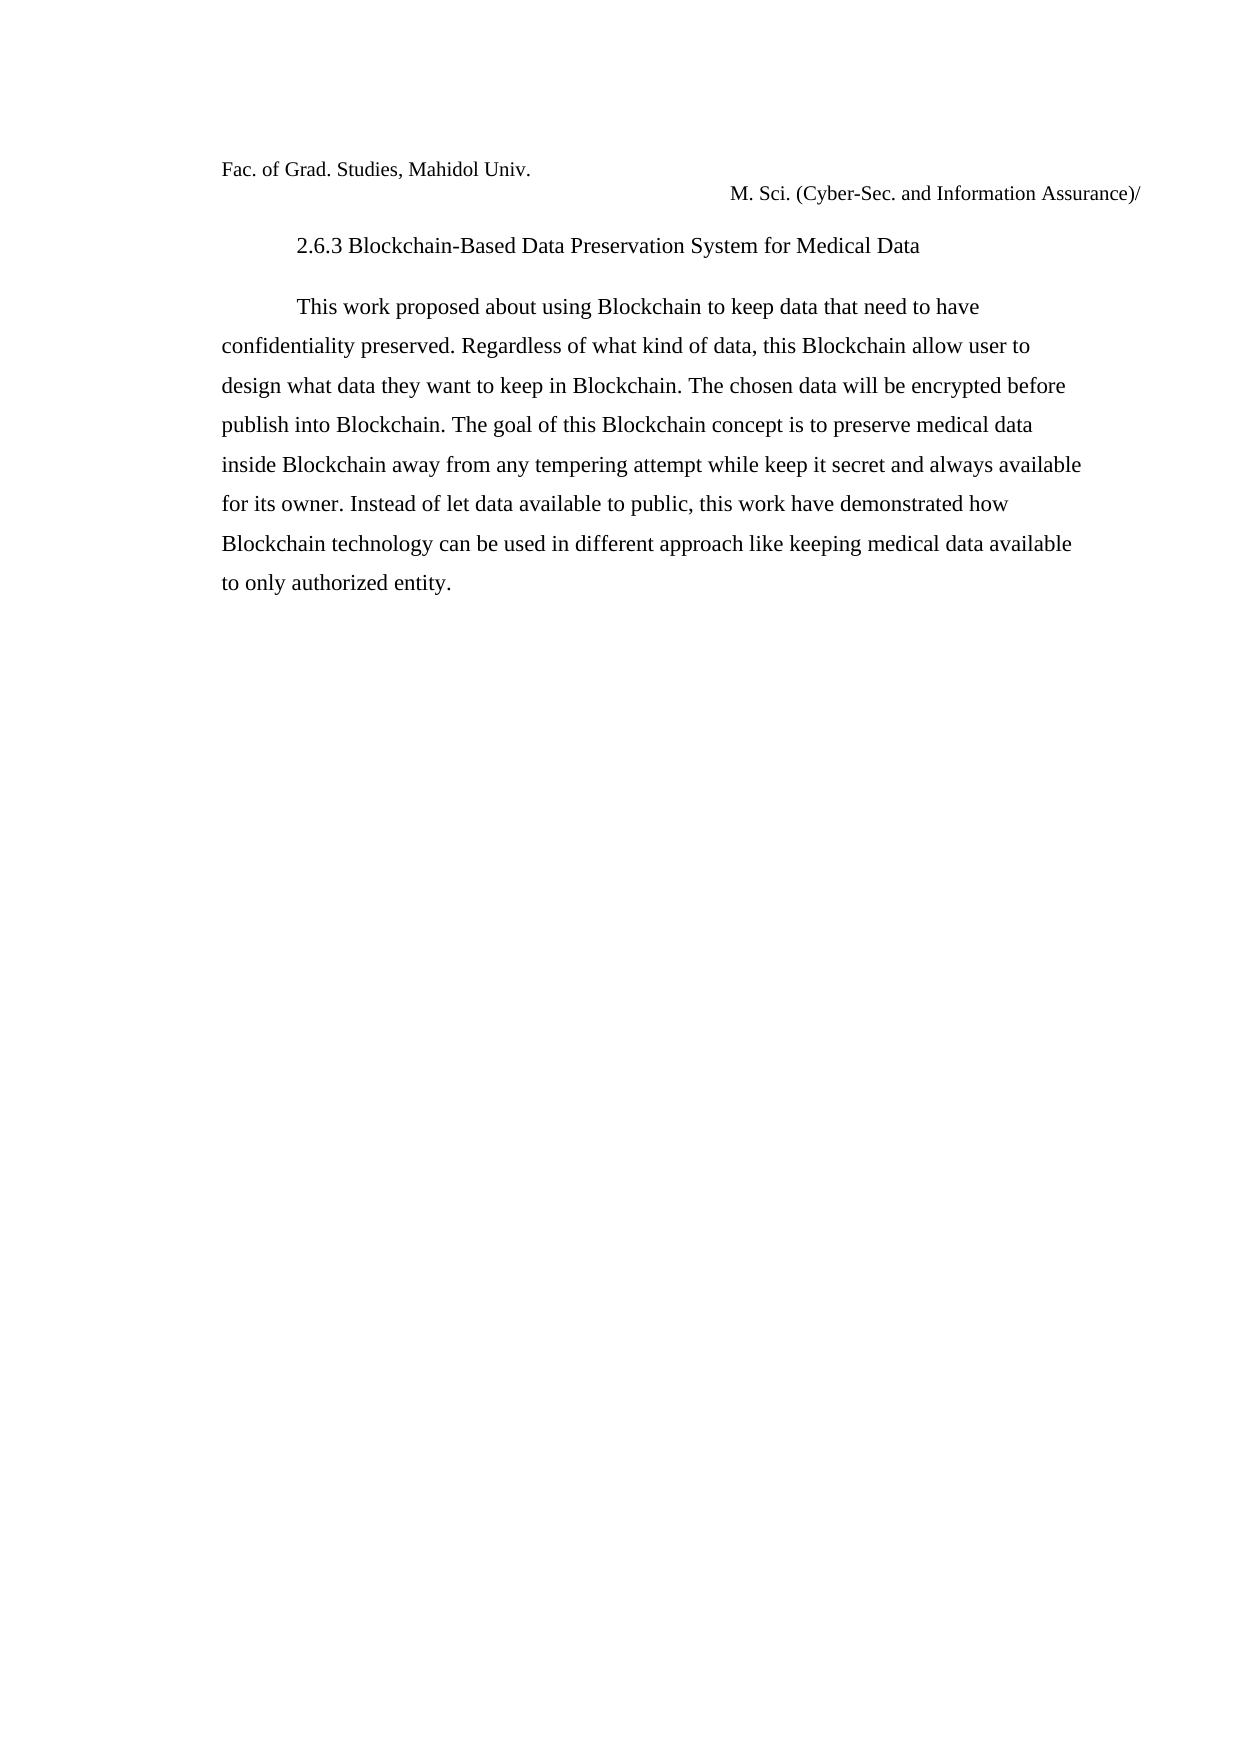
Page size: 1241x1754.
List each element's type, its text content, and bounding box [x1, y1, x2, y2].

text 2.6.3 Blockchain-Based Data Preservation System for Medical Data [221, 233, 1092, 259]
text This work proposed about using Blockchain to keep data that need to have confidentiality preserved. Regardless of what kind of data, this Blockchain allow user to design what data they want to keep in Blockchain. The chosen data will be encrypted before publish into Blockchain. The goal of this Blockchain concept is to preserve medical data inside Blockchain away from any tempering attempt while keep it secret and always available for its owner. Instead of let data available to public, this work have demonstrated how Blockchain technology can be used in different approach like keeping medical data available to only authorized entity. [221, 293, 1092, 596]
